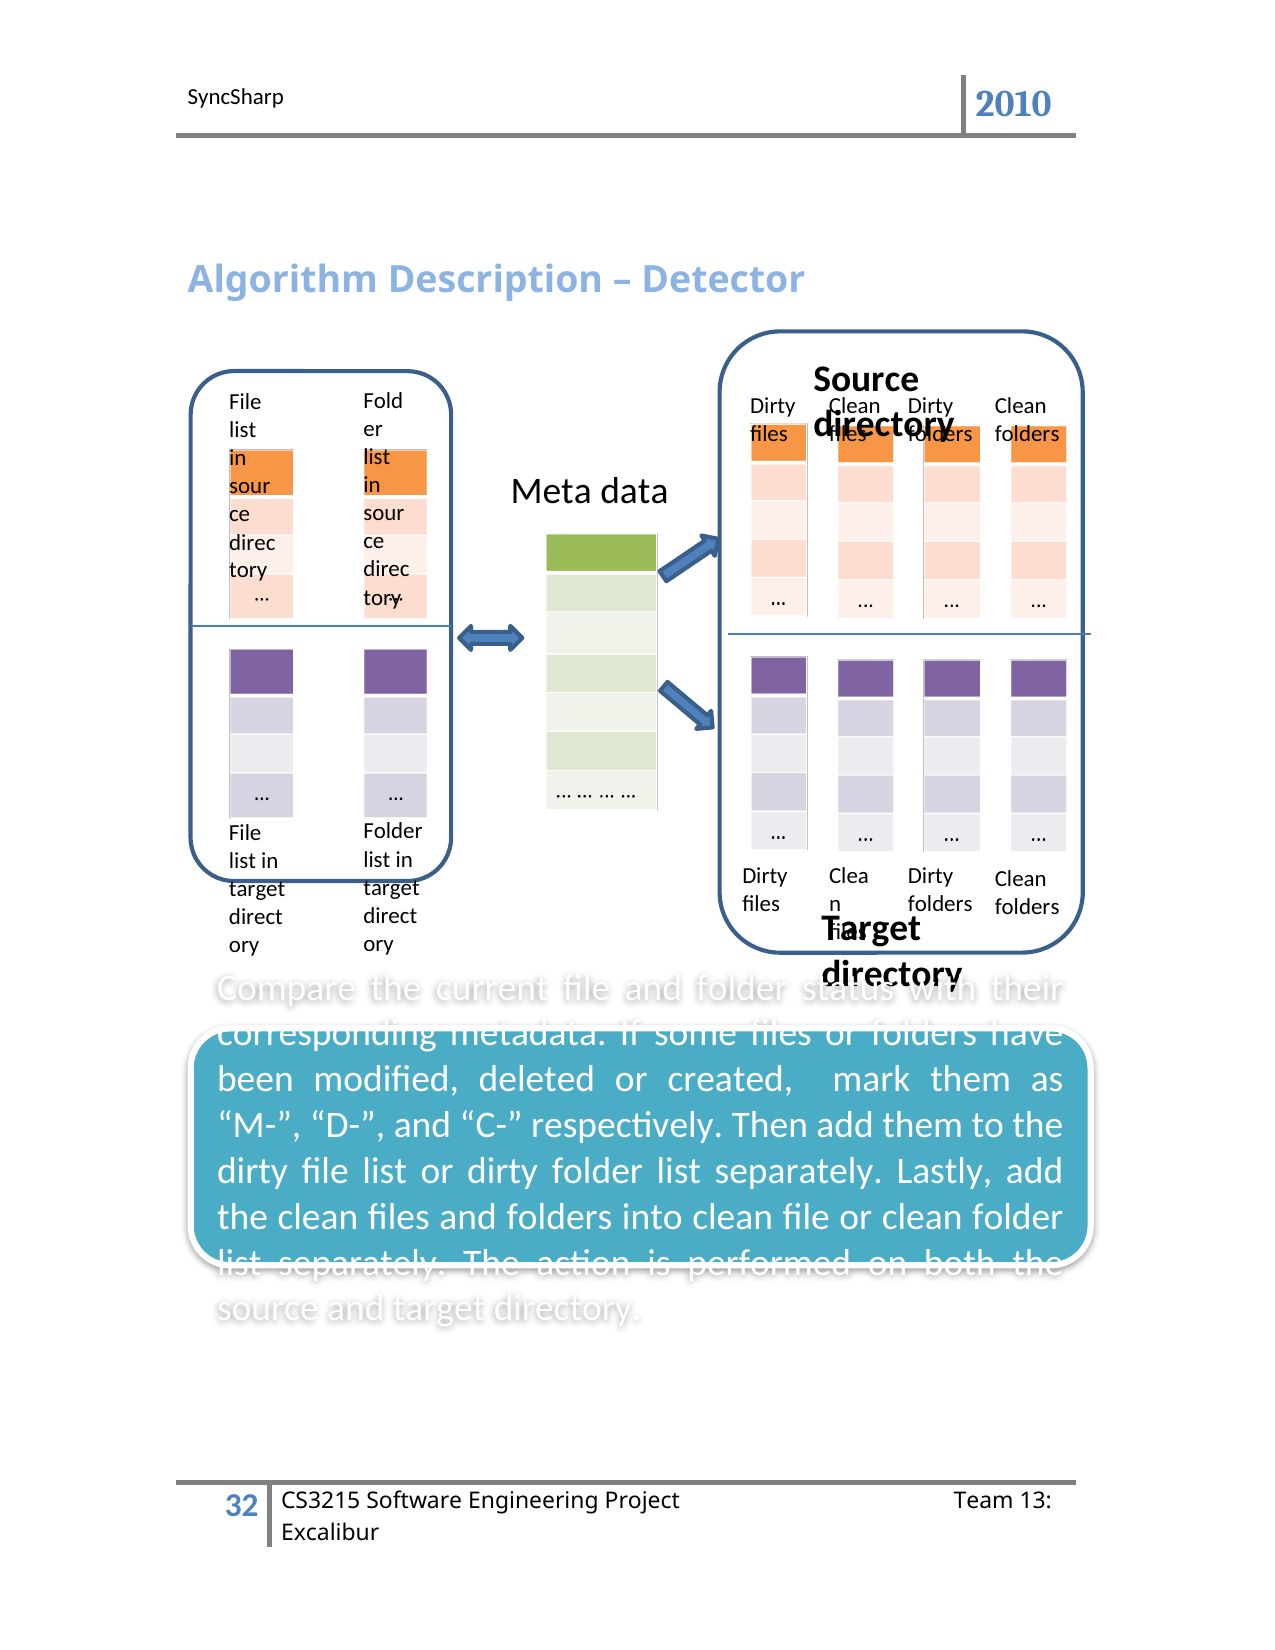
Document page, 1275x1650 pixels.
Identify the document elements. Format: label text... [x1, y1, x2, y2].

picture [830, 418, 901, 626]
picture [356, 641, 435, 825]
picture [1004, 431, 1010, 440]
picture [1003, 418, 1074, 626]
picture [743, 649, 814, 857]
picture [830, 652, 901, 859]
picture [831, 418, 835, 430]
picture [916, 418, 988, 626]
picture [917, 418, 925, 432]
picture [916, 652, 988, 859]
picture [222, 442, 301, 625]
picture [538, 526, 664, 817]
picture [1003, 652, 1074, 859]
text Algorithm Description – Detector [187, 252, 1087, 303]
picture [917, 432, 923, 440]
picture [941, 418, 949, 428]
picture [356, 442, 435, 625]
picture [743, 416, 814, 623]
picture [222, 641, 301, 825]
